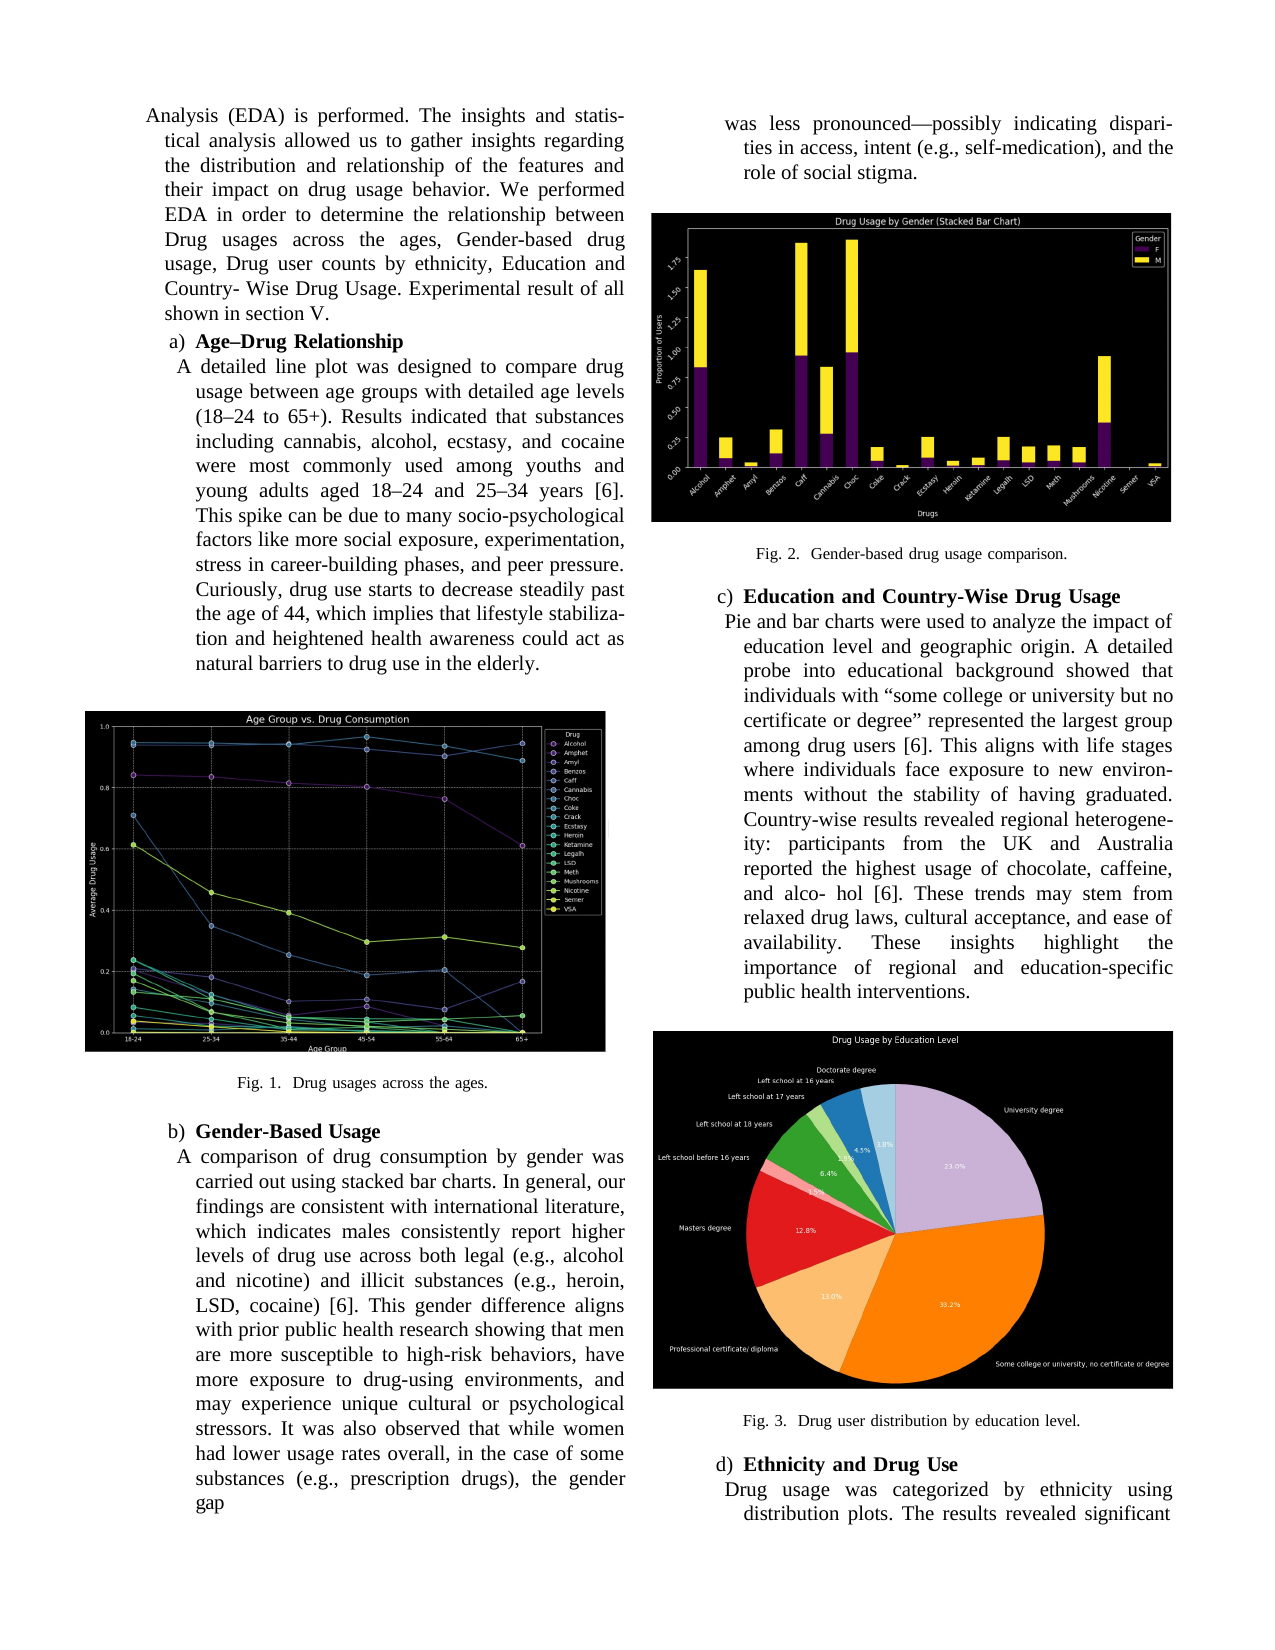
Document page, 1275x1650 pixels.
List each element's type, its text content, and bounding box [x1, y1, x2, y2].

subtitle Gender-Based Usage [168, 1119, 625, 1143]
text Fig. 1. Drug usages across the ages. [237, 1073, 625, 1092]
subtitle Ethnicity and Drug Use [716, 1451, 1200, 1476]
text Pie and bar charts were used to analyze the impact of education level and geographic origin. A detailed probe into educational background showed that individuals with “some college or university but no certificate or degree” represented the largest group among drug users [6]. This aligns with life stages where individuals face exposure to new environ- ments without the stability of having graduated. Country-wise results revealed regional heterogene- ity: participants from the UK and Australia reported the highest usage of chocolate, caffeine, and alco- hol [6]. These trends may stem from relaxed drug laws, cultural acceptance, and ease of availability. These insights highlight the importance of regional and education-specific public health interventions. [724, 609, 1173, 1003]
text Drug usage was categorized by ethnicity using distribution plots. The results revealed significant [724, 1476, 1173, 1525]
subtitle Education and Country-Wise Drug Usage [717, 584, 1200, 608]
text Fig. 2. Gender-based drug usage comparison. [629, 233, 1194, 563]
text was less pronounced—possibly indicating dispari- ties in access, intent (e.g., self-medication), and the role of social stigma. [724, 111, 1173, 184]
text Fig. 3. Drug user distribution by education level. [629, 1052, 1194, 1430]
subtitle Age–Drug Relationship [169, 329, 625, 353]
picture [651, 213, 1172, 233]
text Analysis (EDA) is performed. The insights and statis- tical analysis allowed us to gather insights regarding the distribution and relationship of the features and their impact on drug usage behavior. We performed EDA in order to determine the relationship between Drug usages across the ages, Gender-based drug usage, Drug user counts by ethnicity, Education and Country- Wise Drug Usage. Experimental result of all shown in section V. [145, 103, 625, 325]
picture [83, 711, 609, 1052]
text A comparison of drug consumption by gender was carried out using stacked bar charts. In general, our findings are consistent with international literature, which indicates males consistently report higher levels of drug use across both legal (e.g., alcohol and nicotine) and illicit substances (e.g., heroin, LSD, cocaine) [6]. This gender difference aligns with prior public health research showing that men are more susceptible to high-risk behaviors, have more exposure to drug-using environments, and may experience unique cultural or psychological stressors. It was also observed that while women had lower usage rates overall, in the case of some substances (e.g., prescription drugs), the gender gap [176, 1144, 625, 1514]
picture [650, 1031, 1174, 1052]
text A detailed line plot was designed to compare drug usage between age groups with detailed age levels (18–24 to 65+). Results indicated that substances including cannabis, alcohol, ecstasy, and cocaine were most commonly used among youths and young adults aged 18–24 and 25–34 years [6]. This spike can be due to many socio-psychological factors like more social exposure, experimentation, stress in career-building phases, and peer pressure. Curiously, drug use starts to decrease steadily past the age of 44, which implies that lifestyle stabiliza- tion and heightened health awareness could act as natural barriers to drug use in the elderly. [176, 354, 625, 675]
